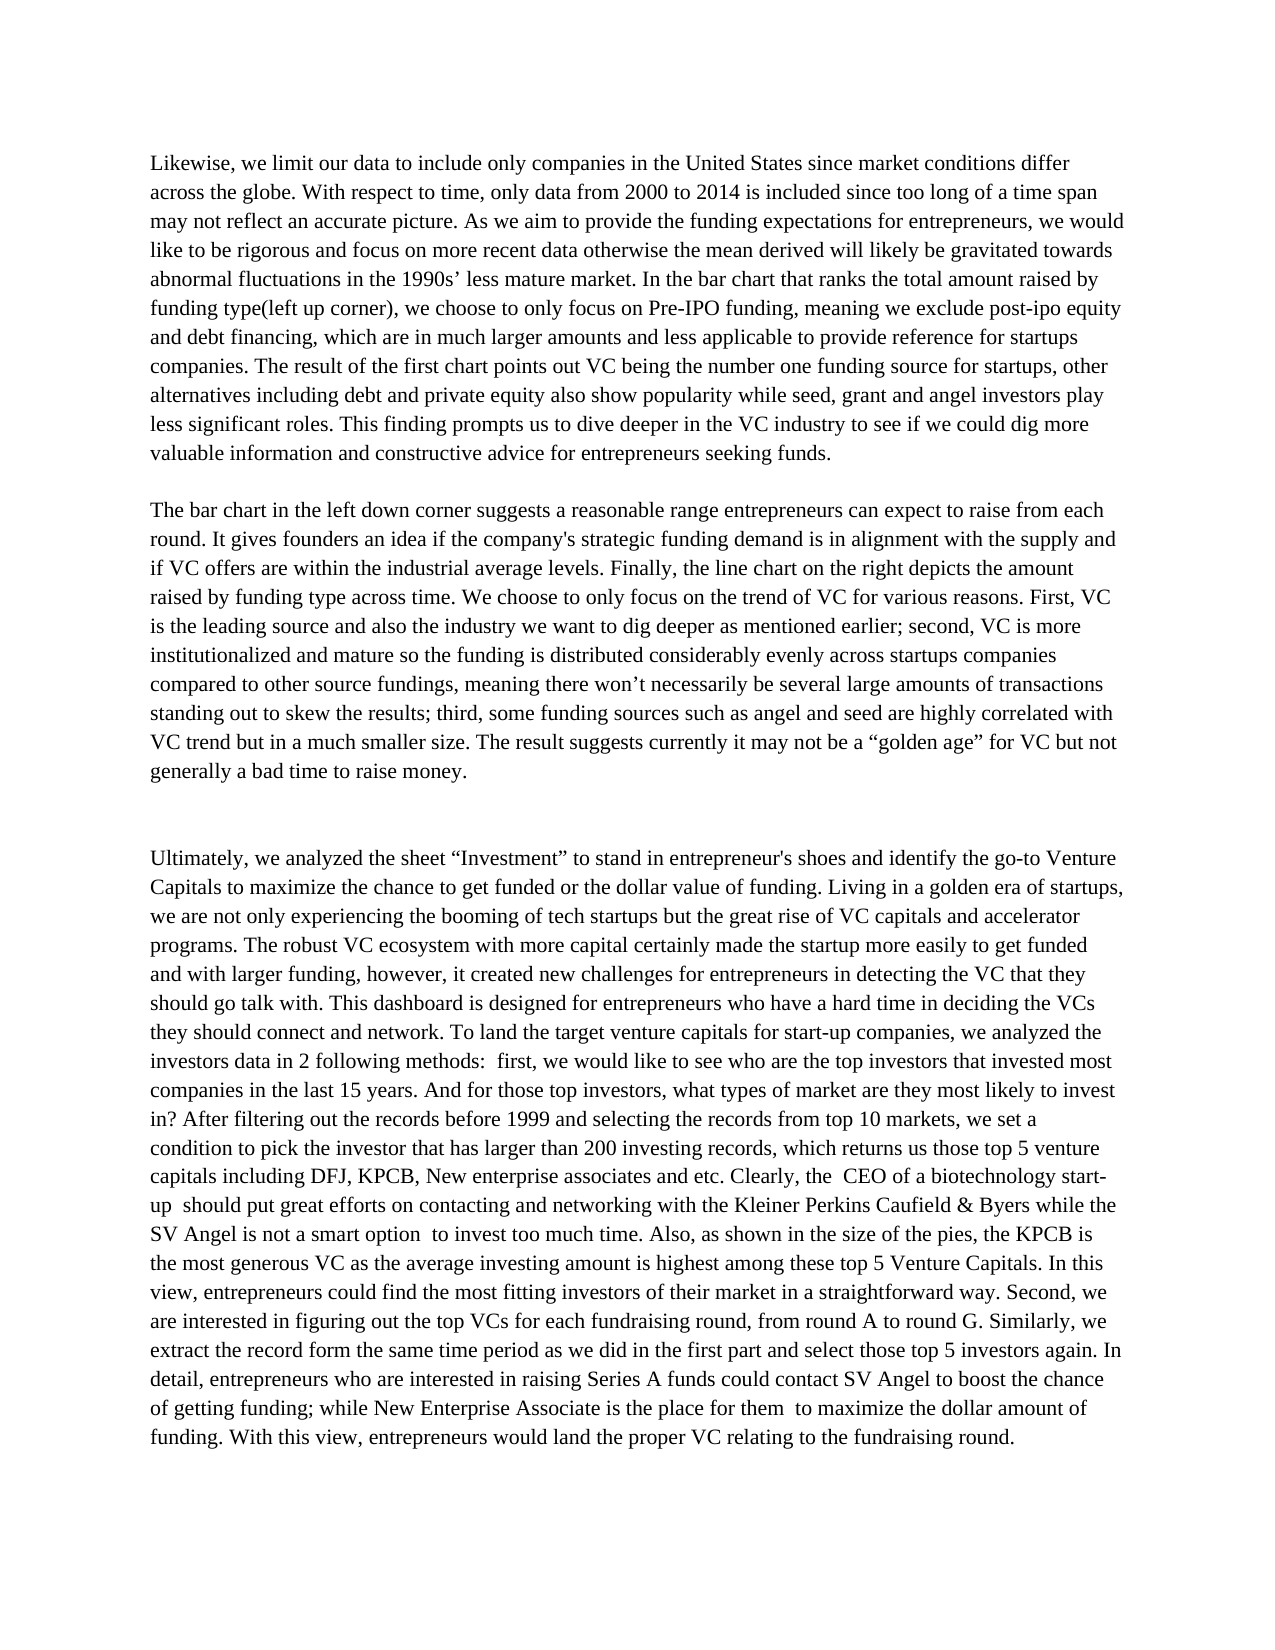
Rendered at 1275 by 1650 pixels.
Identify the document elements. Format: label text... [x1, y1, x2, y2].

text Likewise, we limit our data to include only companies in the United States since market conditions differ across the globe. With respect to time, only data from 2000 to 2014 is included since too long of a time span may not reflect an accurate picture. As we aim to provide the funding expectations for entrepreneurs, we would like to be rigorous and focus on more recent data otherwise the mean derived will likely be gravitated towards abnormal fluctuations in the 1990s’ less mature market. In the bar chart that ranks the total amount raised by funding type(left up corner), we choose to only focus on Pre-IPO funding, meaning we exclude post-ipo equity and debt financing, which are in much larger amounts and less applicable to provide reference for startups companies. The result of the first chart points out VC being the number one funding source for startups, other alternatives including debt and private equity also show popularity while seed, grant and angel investors play less significant roles. This finding prompts us to dive deeper in the VC industry to see if we could dig more valuable information and constructive advice for entrepreneurs seeking funds. [150, 233, 1125, 465]
text The bar chart in the left down corner suggests a reasonable range entrepreneurs can expect to raise from each round. It gives founders an idea if the company's strategic funding demand is in alignment with the supply and if VC offers are within the industrial average levels. Finally, the line chart on the right depicts the amount raised by funding type across time. We choose to only focus on the trend of VC for various reasons. First, VC is the leading source and also the industry we want to dig deeper as mentioned earlier; second, VC is more institutionalized and mature so the funding is distributed considerably evenly across startups companies compared to other source fundings, meaning there won’t necessarily be several large amounts of transactions standing out to skew the results; third, some funding sources such as angel and seed are highly correlated with VC trend but in a much smaller size. The result suggests currently it may not be a “golden age” for VC but not generally a bad time to raise money. [150, 497, 1125, 783]
text Ultimately, we analyzed the sheet “Investment” to stand in entrepreneur's shoes and identify the go-to Venture Capitals to maximize the chance to get funded or the dollar value of funding. Living in a golden era of startups, we are not only experiencing the booming of tech startups but the great rise of VC capitals and accelerator programs. The robust VC ecosystem with more capital certainly made the startup more easily to get funded and with larger funding, however, it created new challenges for entrepreneurs in detecting the VC that they should go talk with. This dashboard is designed for entrepreneurs who have a hard time in deciding the VCs they should connect and network. To land the target venture capitals for start-up companies, we analyzed the investors data in 2 following methods: first, we would like to see who are the top investors that invested most companies in the last 15 years. And for those top investors, what types of market are they most likely to invest in? After filtering out the records before 1999 and selecting the records from top 10 markets, we set a condition to pick the investor that has larger than 200 investing records, which returns us those top 5 venture capitals including DFJ, KPCB, New enterprise associates and etc. Clearly, the CEO of a biotechnology start-up should put great efforts on contacting and networking with the Kleiner Perkins Caufield & Byers while the SV Angel is not a smart option to invest too much time. Also, as shown in the size of the pies, the KPCB is the most generous VC as the average investing amount is highest among these top 5 Venture Capitals. In this view, entrepreneurs could find the most fitting investors of their market in a straightforward way. Second, we are interested in figuring out the top VCs for each fundraising round, from round A to round G. Similarly, we extract the record form the same time period as we did in the first part and select those top 5 investors again. In detail, entrepreneurs who are interested in raising Series A funds could contact SV Angel to boost the chance of getting funding; while New Enterprise Associate is the place for them to maximize the dollar amount of funding. With this view, entrepreneurs would land the proper VC relating to the fundraising round. [150, 845, 1125, 1449]
